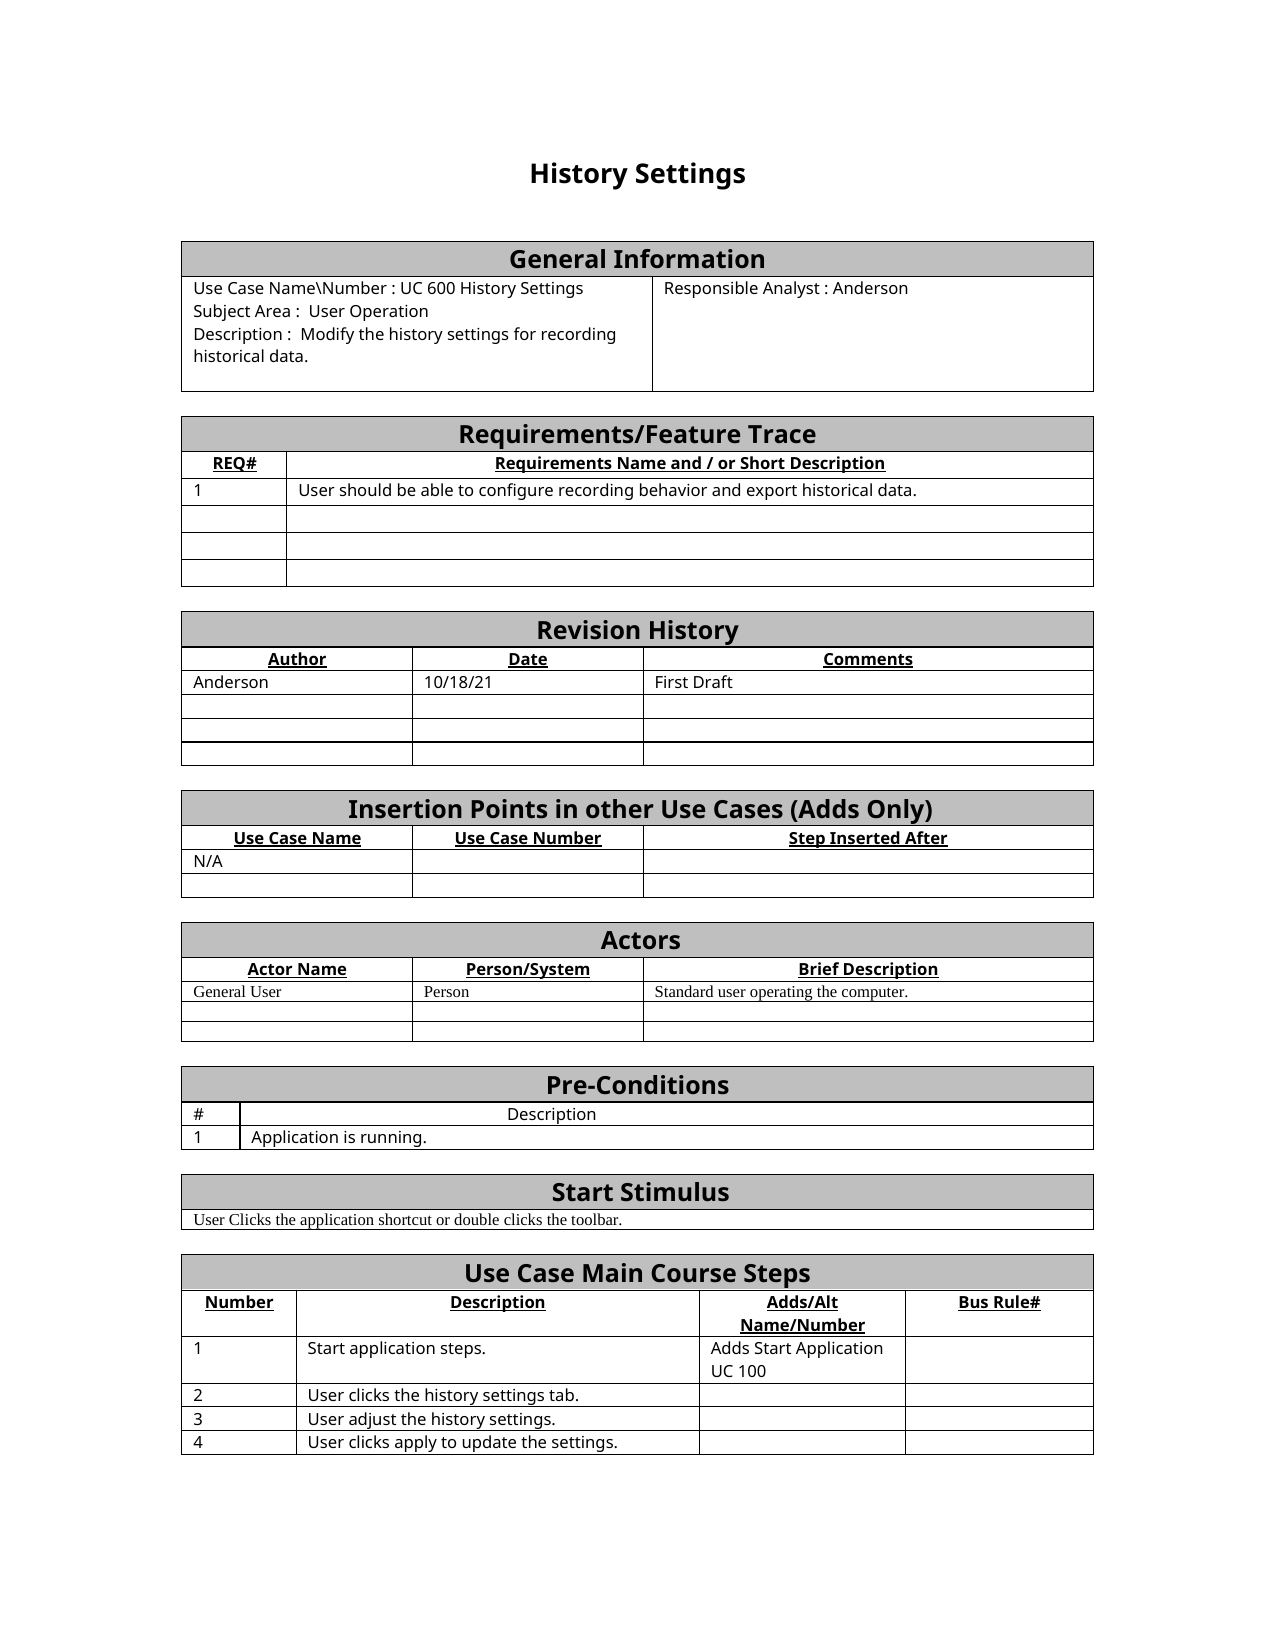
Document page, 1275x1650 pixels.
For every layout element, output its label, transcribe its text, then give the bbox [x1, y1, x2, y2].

table_cell [413, 743, 643, 765]
table_cell [182, 560, 286, 586]
table_cell Author [182, 648, 412, 670]
table_cell Application is running. [241, 1126, 1093, 1149]
table_cell User clicks the history settings tab. [297, 1384, 699, 1406]
table_cell 2 [182, 1384, 296, 1406]
table_cell Adds/Alt Name/Number [700, 1291, 905, 1336]
table_cell [644, 719, 1093, 741]
table_header Use Case Main Course Steps [182, 1255, 1093, 1289]
table_cell [644, 743, 1093, 765]
table_cell Date [413, 648, 643, 670]
table_cell General User [182, 982, 412, 1001]
table_cell [182, 506, 286, 532]
table_cell Use Case Number [413, 826, 643, 849]
table_cell [182, 695, 412, 718]
table_cell [413, 1002, 643, 1021]
table_cell 1 [182, 1126, 239, 1149]
table_cell [906, 1407, 1093, 1430]
table_header Actors [182, 923, 1093, 957]
table_cell Adds Start Application UC 100 [700, 1337, 905, 1382]
table_cell [182, 719, 412, 741]
table_cell [906, 1337, 1093, 1382]
table_header General Information [182, 242, 1093, 276]
table_cell [413, 1022, 643, 1041]
table_header Requirements/Feature Trace [182, 417, 1093, 451]
table_cell [182, 1022, 412, 1041]
table_cell [182, 874, 412, 897]
table_cell [182, 533, 286, 559]
table_cell [906, 1384, 1093, 1406]
table_cell [287, 533, 1093, 559]
table_cell Bus Rule# [906, 1291, 1093, 1336]
table_cell Use Case Name [182, 826, 412, 849]
table_cell [906, 1431, 1093, 1454]
table_cell [700, 1431, 905, 1454]
table_cell Description [297, 1291, 699, 1336]
table_cell User Clicks the application shortcut or double clicks the toolbar. [182, 1210, 1093, 1229]
table_cell 10/18/21 [413, 671, 643, 694]
table_cell Person [413, 982, 643, 1001]
table_cell 4 [182, 1431, 296, 1454]
table_cell Responsible Analyst : Anderson [653, 277, 1093, 391]
table_header Start Stimulus [182, 1175, 1093, 1209]
table_cell Step Inserted After [644, 826, 1093, 849]
table_header Revision History [182, 612, 1093, 646]
table_cell [700, 1384, 905, 1406]
table_header Insertion Points in other Use Cases (Adds Only) [182, 791, 1093, 825]
table_cell [413, 695, 643, 718]
table_cell Description [241, 1103, 1093, 1125]
table_cell [413, 850, 643, 873]
table_cell [287, 506, 1093, 532]
table_cell Anderson [182, 671, 412, 694]
table_cell Actor Name [182, 958, 412, 981]
subtitle History Settings [150, 154, 1125, 191]
table_cell [182, 743, 412, 765]
table_cell N/A [182, 850, 412, 873]
table_cell [644, 1002, 1093, 1021]
table_header Pre-Conditions [182, 1067, 1093, 1101]
table_cell REQ# [182, 452, 286, 478]
table_cell Start application steps. [297, 1337, 699, 1382]
table_cell 3 [182, 1407, 296, 1430]
table_cell Comments [644, 648, 1093, 670]
table_cell [413, 874, 643, 897]
table_cell [644, 1022, 1093, 1041]
table_cell Standard user operating the computer. [644, 982, 1093, 1001]
table_cell Use Case Name\Number : UC 600 History Settings Subject Area : User Operation Description : Modify the history settings for recording historical data. [182, 277, 652, 391]
table_cell 1 [182, 479, 286, 505]
table_cell 1 [182, 1337, 296, 1382]
table_cell User adjust the history settings. [297, 1407, 699, 1430]
table_cell [700, 1407, 905, 1430]
table_cell First Draft [644, 671, 1093, 694]
table_cell [182, 1002, 412, 1021]
table_cell Requirements Name and / or Short Description [287, 452, 1093, 478]
table_cell Person/System [413, 958, 643, 981]
table_cell User should be able to configure recording behavior and export historical data. [287, 479, 1093, 505]
table_cell User clicks apply to update the settings. [297, 1431, 699, 1454]
table_cell [644, 874, 1093, 897]
table_cell Brief Description [644, 958, 1093, 981]
table_cell # [182, 1103, 239, 1125]
table_cell [644, 695, 1093, 718]
table_cell [287, 560, 1093, 586]
table_cell [413, 719, 643, 741]
table_cell [644, 850, 1093, 873]
table_cell Number [182, 1291, 296, 1336]
